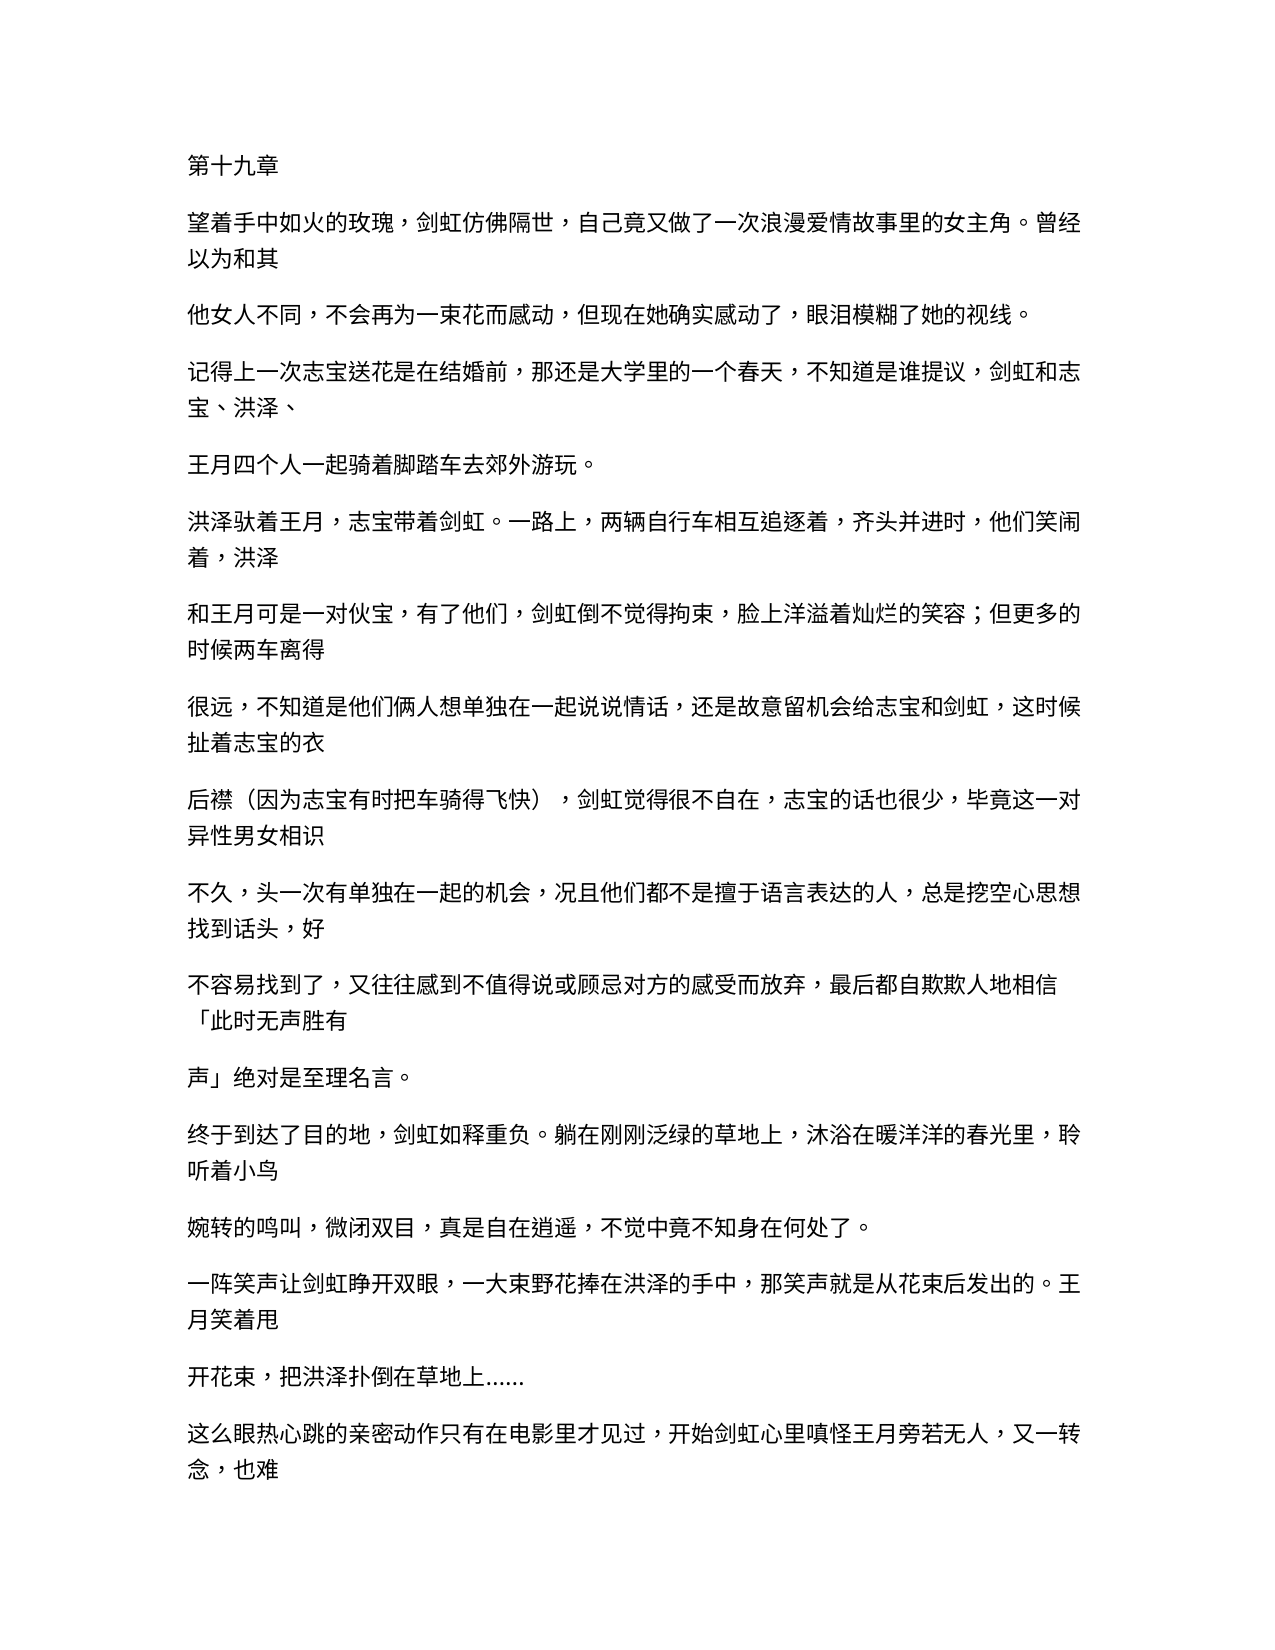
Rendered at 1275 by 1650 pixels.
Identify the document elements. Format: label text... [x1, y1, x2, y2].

text 这么眼热心跳的亲密动作只有在电影里才见过，开始剑虹心里嗔怪王月旁若无人，又一转念，也难 [187, 1418, 1087, 1485]
text 后襟（因为志宝有时把车骑得飞快），剑虹觉得很不自在，志宝的话也很少，毕竟这一对异性男女相识 [187, 784, 1087, 851]
text 记得上一次志宝送花是在结婚前，那还是大学里的一个春天，不知道是谁提议，剑虹和志宝、洪泽、 [187, 356, 1087, 423]
text 声」绝对是至理名言。 [187, 1062, 1087, 1093]
text 很远，不知道是他们俩人想单独在一起说说情话，还是故意留机会给志宝和剑虹，这时候扯着志宝的衣 [187, 691, 1087, 758]
text 第十九章 [187, 150, 1087, 181]
text 开花束，把洪泽扑倒在草地上…… [187, 1361, 1087, 1392]
text 终于到达了目的地，剑虹如释重负。躺在刚刚泛绿的草地上，沐浴在暖洋洋的春光里，聆听着小鸟 [187, 1119, 1087, 1186]
text 不容易找到了，又往往感到不值得说或顾忌对方的感受而放弃，最后都自欺欺人地相信「此时无声胜有 [187, 969, 1087, 1036]
text 望着手中如火的玫瑰，剑虹仿佛隔世，自己竟又做了一次浪漫爱情故事里的女主角。曾经以为和其 [187, 207, 1087, 274]
text 不久，头一次有单独在一起的机会，况且他们都不是擅于语言表达的人，总是挖空心思想找到话头，好 [187, 877, 1087, 944]
text 一阵笑声让剑虹睁开双眼，一大束野花捧在洪泽的手中，那笑声就是从花束后发出的。王月笑着甩 [187, 1268, 1087, 1335]
text 洪泽驮着王月，志宝带着剑虹。一路上，两辆自行车相互追逐着，齐头并进时，他们笑闹着，洪泽 [187, 506, 1087, 573]
text 他女人不同，不会再为一束花而感动，但现在她确实感动了，眼泪模糊了她的视线。 [187, 299, 1087, 331]
text 和王月可是一对伙宝，有了他们，剑虹倒不觉得拘束，脸上洋溢着灿烂的笑容；但更多的时候两车离得 [187, 598, 1087, 666]
text 王月四个人一起骑着脚踏车去郊外游玩。 [187, 449, 1087, 480]
text 婉转的鸣叫，微闭双目，真是自在逍遥，不觉中竟不知身在何处了。 [187, 1211, 1087, 1243]
